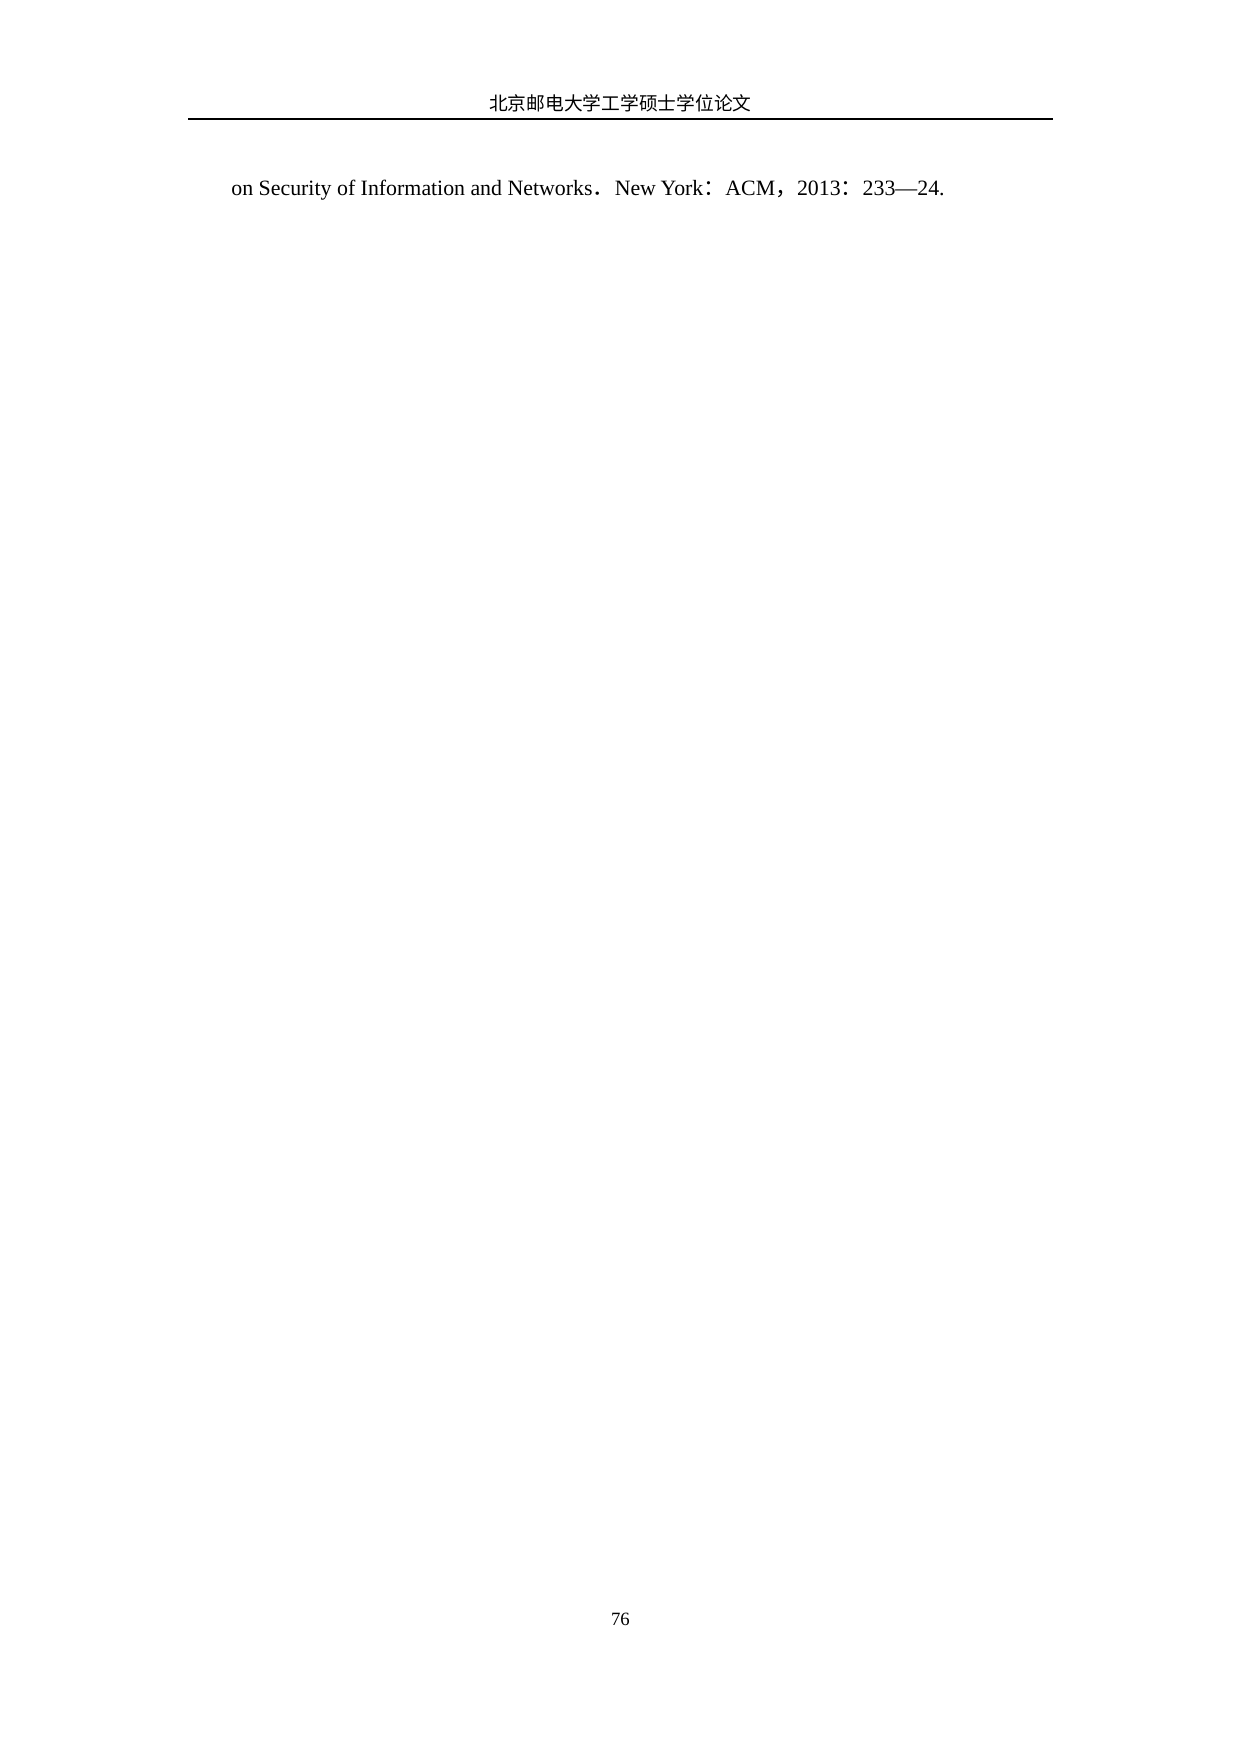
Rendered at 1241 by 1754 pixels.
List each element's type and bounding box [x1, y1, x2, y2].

list [187, 162, 1053, 204]
